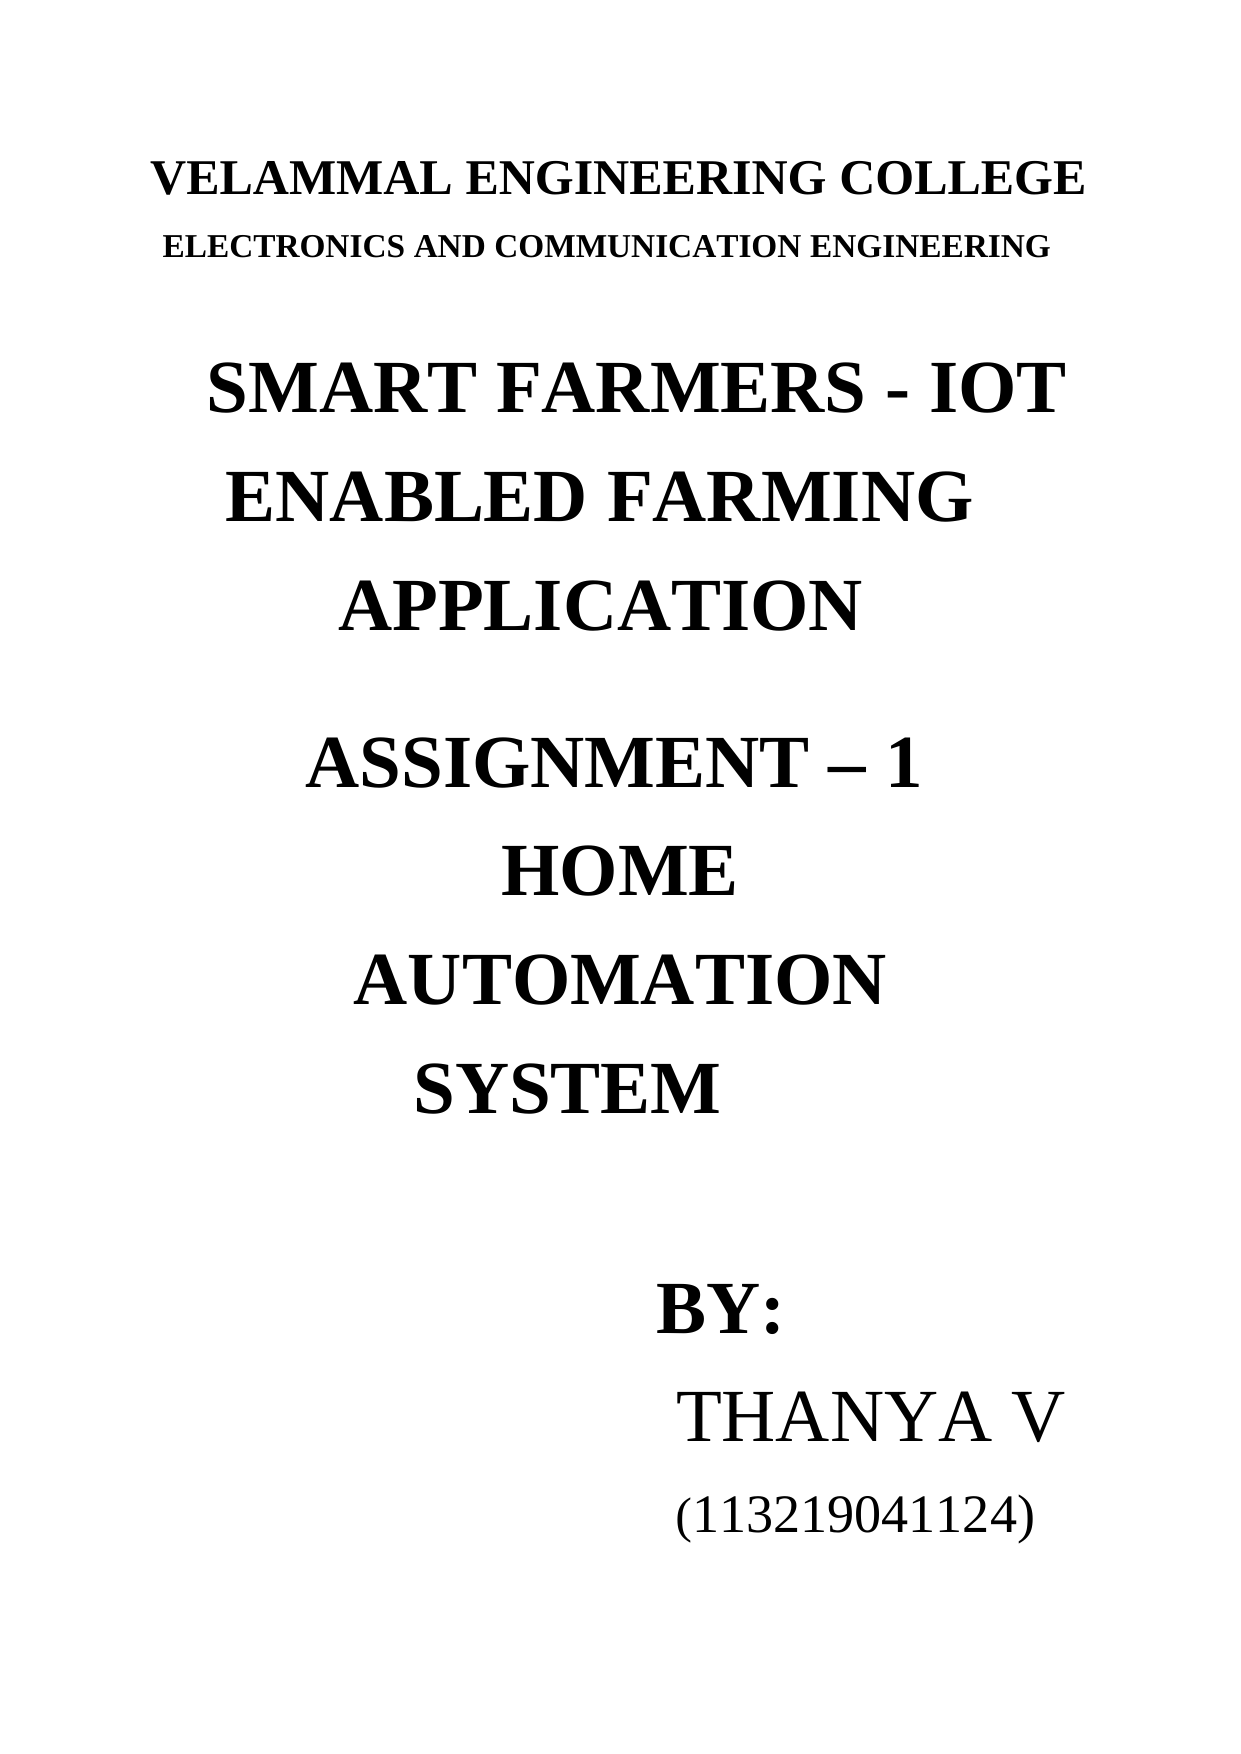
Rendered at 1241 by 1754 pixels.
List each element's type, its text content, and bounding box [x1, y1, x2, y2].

text (113219041124) [675, 1482, 1103, 1544]
text ELECTRONICS AND COMMUNICATION ENGINEERING [162, 227, 1103, 265]
subtitle ASSIGNMENT – 1 HOME AUTOMATION [213, 717, 1015, 1021]
subtitle BY: [656, 1263, 1103, 1349]
text APPLICATION [338, 561, 1103, 647]
text THANYA V [676, 1371, 1103, 1457]
text VELAMMAL ENGINEERING COLLEGE [150, 148, 1103, 205]
subtitle SMART FARMERS - IOT ENABLED FARMING [206, 343, 1069, 537]
text SYSTEM [411, 1043, 723, 1130]
